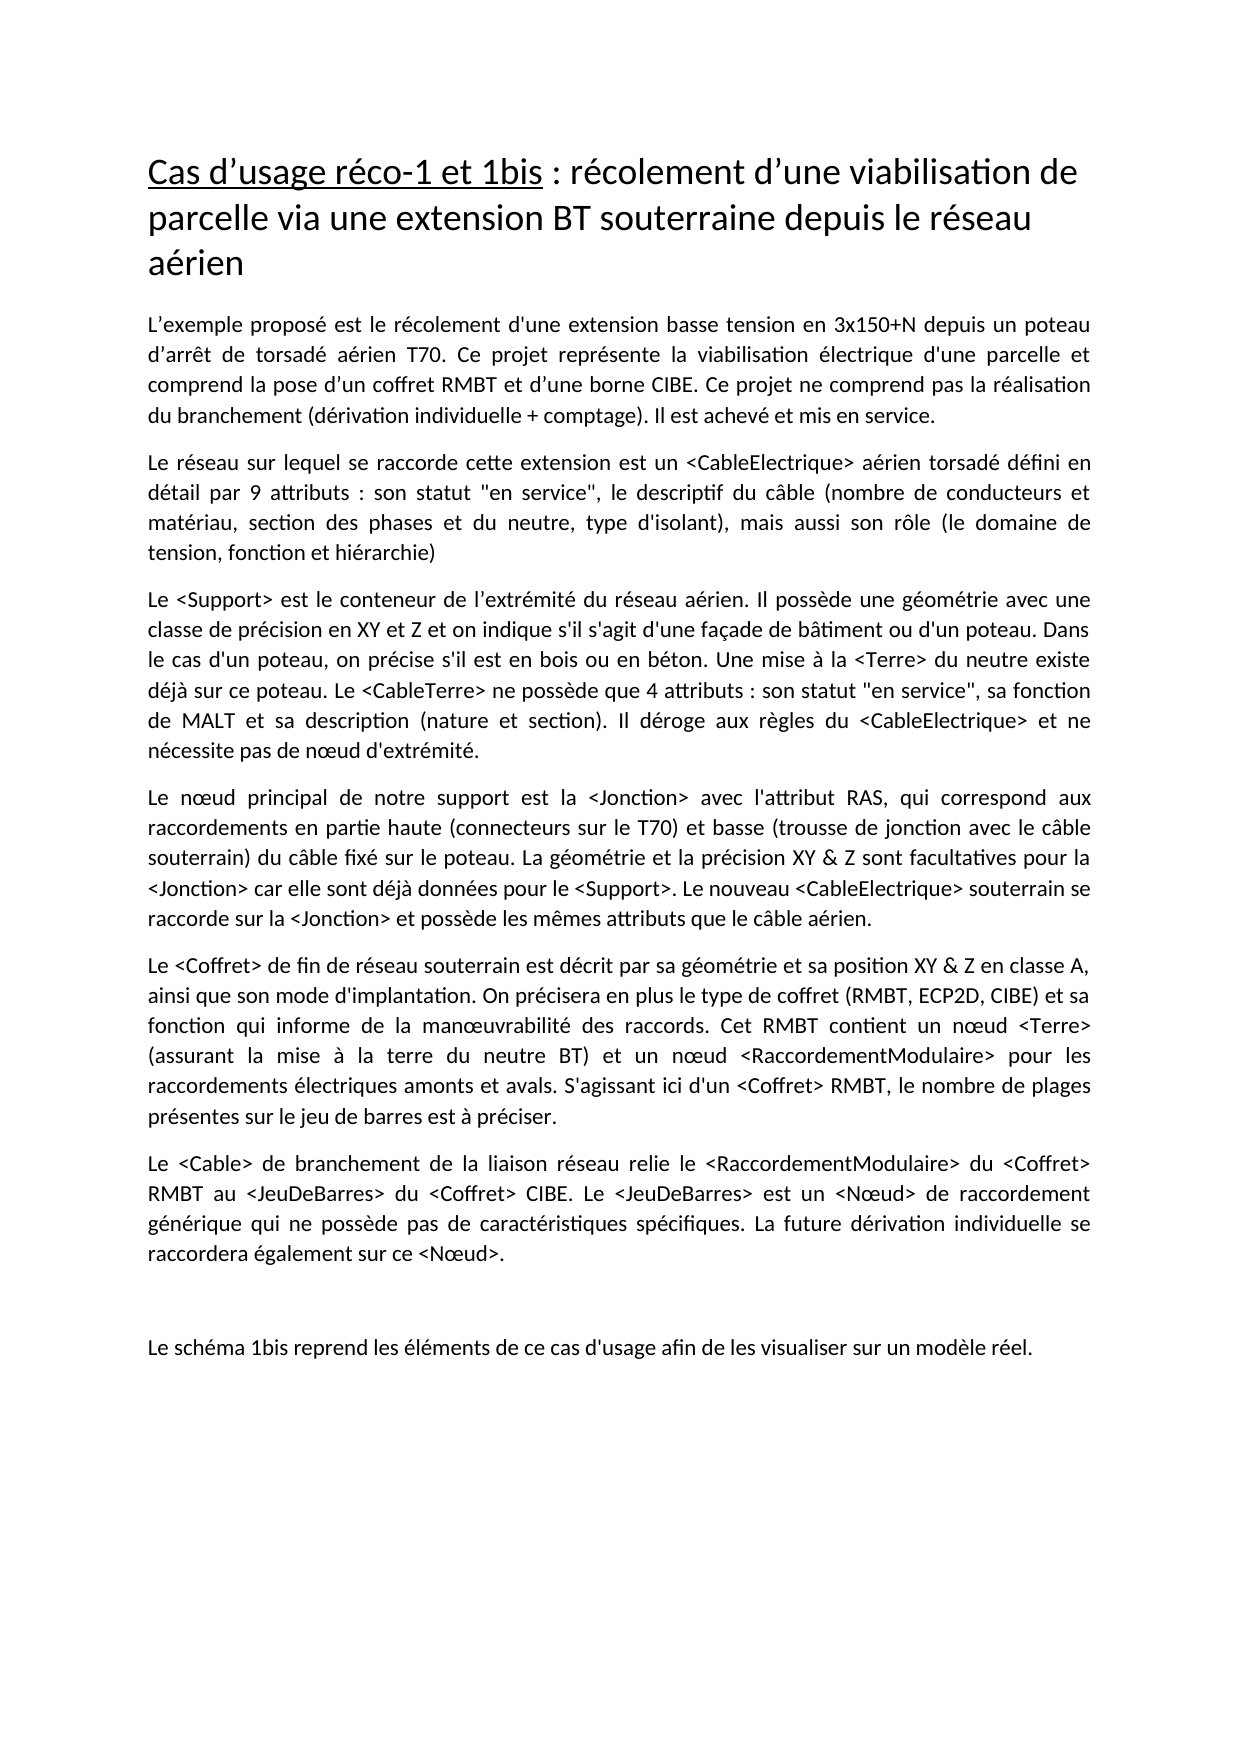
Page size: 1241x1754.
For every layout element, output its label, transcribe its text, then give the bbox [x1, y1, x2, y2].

subtitle Cas d’usage réco-1 et 1bis : récolement d’une viabilisation de parcelle via une extension BT souterraine depuis le réseau aérien [148, 148, 1093, 285]
text Le schéma 1bis reprend les éléments de ce cas d'usage afin de les visualiser sur un modèle réel. [148, 1333, 1093, 1361]
text Le <Support> est le conteneur de l’extrémité du réseau aérien. Il possède une géométrie avec une classe de précision en XY et Z et on indique s'il s'agit d'une façade de bâtiment ou d'un poteau. Dans le cas d'un poteau, on précise s'il est en bois ou en béton. Une mise à la <Terre> du neutre existe déjà sur ce poteau. Le <CableTerre> ne possède que 4 attributs : son statut "en service", sa fonction de MALT et sa description (nature et section). Il déroge aux règles du <CableElectrique> et ne nécessite pas de nœud d'extrémité. [148, 585, 1093, 764]
text Le nœud principal de notre support est la <Jonction> avec l'attribut RAS, qui correspond aux raccordements en partie haute (connecteurs sur le T70) et basse (trousse de jonction avec le câble souterrain) du câble fixé sur le poteau. La géométrie et la précision XY & Z sont facultatives pour la <Jonction> car elle sont déjà données pour le <Support>. Le nouveau <CableElectrique> souterrain se raccorde sur la <Jonction> et possède les mêmes attributs que le câble aérien. [148, 783, 1093, 932]
text Le <Coffret> de fin de réseau souterrain est décrit par sa géométrie et sa position XY & Z en classe A, ainsi que son mode d'implantation. On précisera en plus le type de coffret (RMBT, ECP2D, CIBE) et sa fonction qui informe de la manœuvrabilité des raccords. Cet RMBT contient un nœud <Terre> (assurant la mise à la terre du neutre BT) et un nœud <RaccordementModulaire> pour les raccordements électriques amonts et avals. S'agissant ici d'un <Coffret> RMBT, le nombre de plages présentes sur le jeu de barres est à préciser. [148, 951, 1093, 1130]
text L’exemple proposé est le récolement d'une extension basse tension en 3x150+N depuis un poteau d’arrêt de torsadé aérien T70. Ce projet représente la viabilisation électrique d'une parcelle et comprend la pose d’un coffret RMBT et d’une borne CIBE. Ce projet ne comprend pas la réalisation du branchement (dérivation individuelle + comptage). Il est achevé et mis en service. [148, 310, 1093, 429]
text Le réseau sur lequel se raccorde cette extension est un <CableElectrique> aérien torsadé défini en détail par 9 attributs : son statut "en service", le descriptif du câble (nombre de conducteurs et matériau, section des phases et du neutre, type d'isolant), mais aussi son rôle (le domaine de tension, fonction et hiérarchie) [148, 448, 1093, 566]
text Le <Cable> de branchement de la liaison réseau relie le <RaccordementModulaire> du <Coffret> RMBT au <JeuDeBarres> du <Coffret> CIBE. Le <JeuDeBarres> est un <Nœud> de raccordement générique qui ne possède pas de caractéristiques spécifiques. La future dérivation individuelle se raccordera également sur ce <Nœud>. [148, 1149, 1093, 1267]
